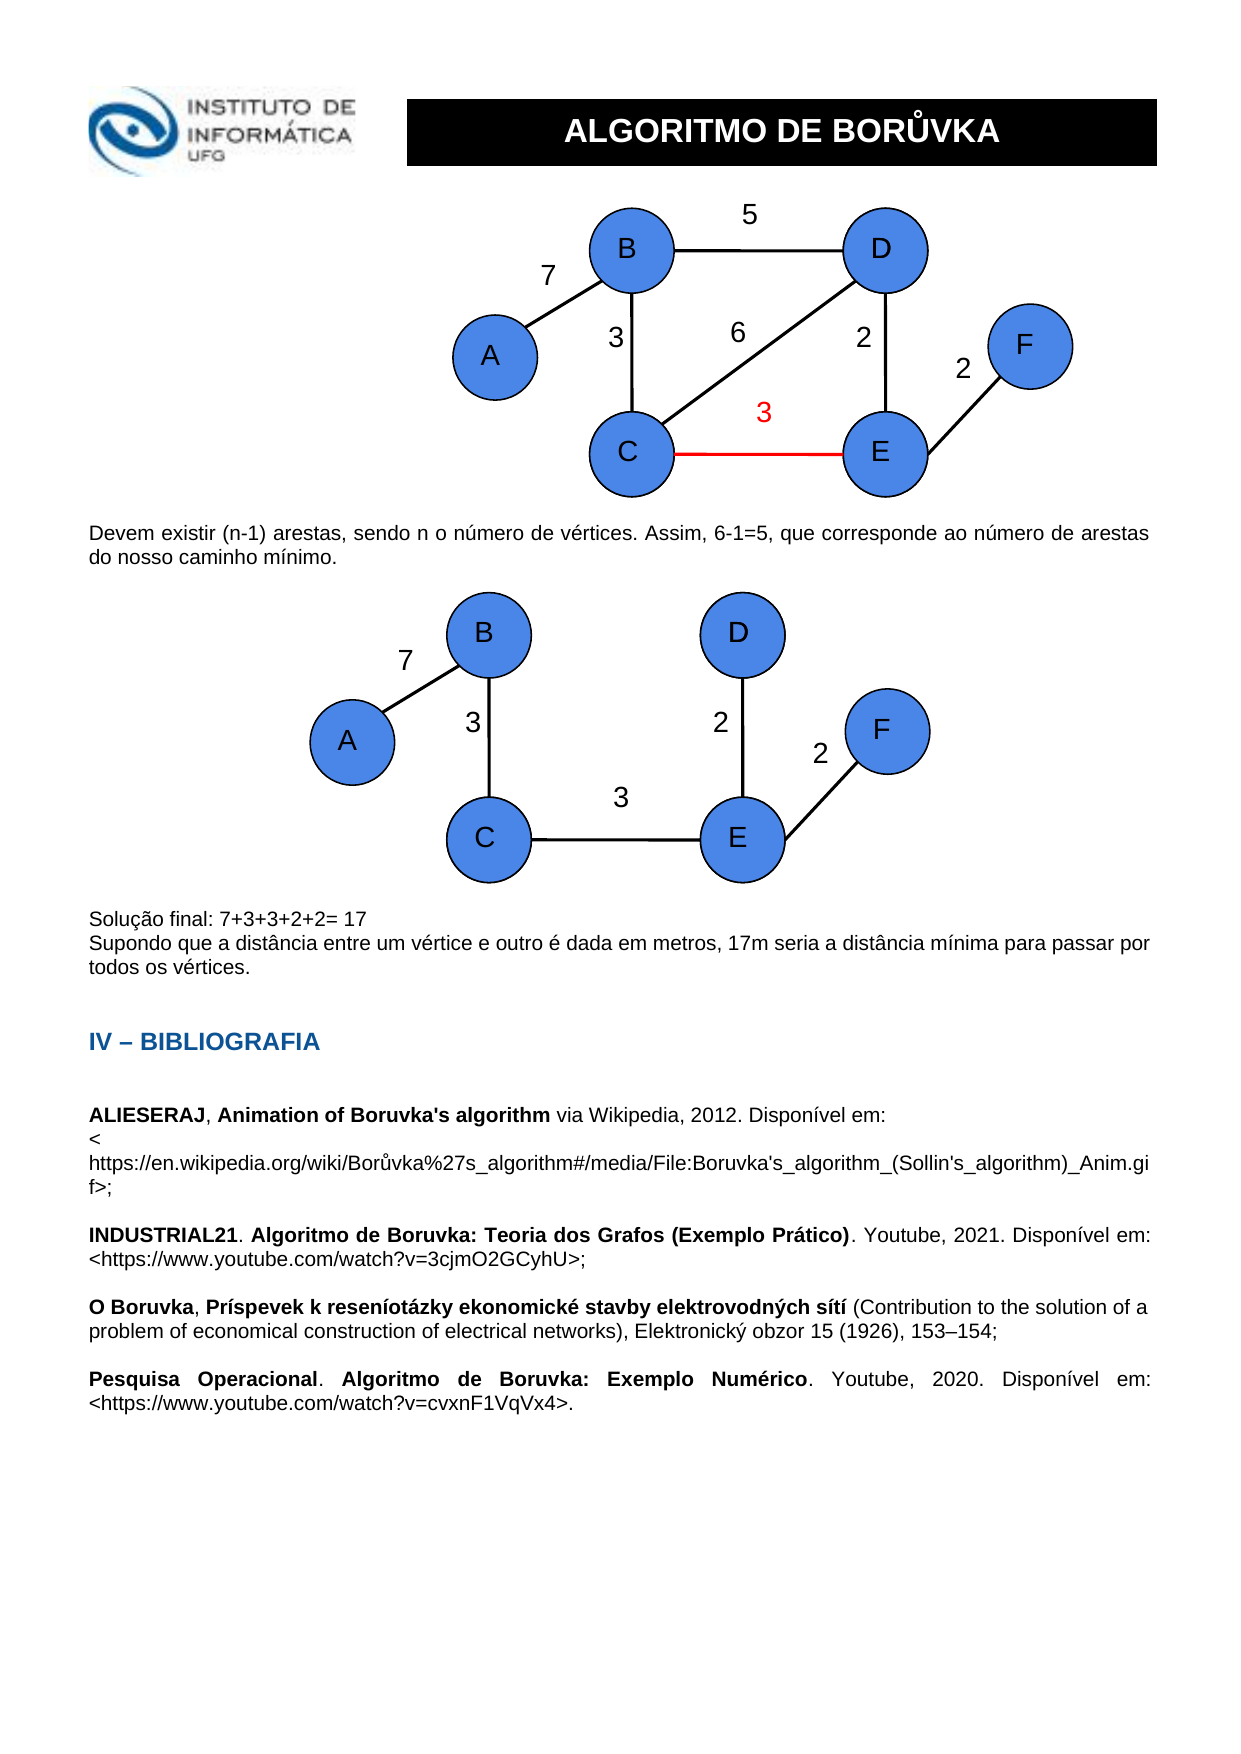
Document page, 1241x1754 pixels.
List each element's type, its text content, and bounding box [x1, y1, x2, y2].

picture [88, 86, 356, 177]
text INDUSTRIAL21. Algoritmo de Boruvka: Teoria dos Grafos (Exemplo Prático). Youtube, 2021. Disponível em: <https://www.youtube.com/watch?v=3cjmO2GCyhU>; [88, 1223, 1152, 1271]
text Devem existir (n-1) arestas, sendo n o número de vértices. Assim, 6-1=5, que corresponde ao número de arestas do nosso caminho mínimo. [88, 521, 1152, 569]
text ALIESERAJ, Animation of Boruvka's algorithm via Wikipedia, 2012. Disponível em: <https://en.wikipedia.org/wiki/Borůvka%27s_algorithm#/media/File:Boruvka's_algorithm_(Sollin's_algorithm)_Anim.gif>; [88, 1103, 1152, 1199]
text Pesquisa Operacional. Algoritmo de Boruvka: Exemplo Numérico. Youtube, 2020. Disponível em: <https://www.youtube.com/watch?v=cvxnF1VqVx4>. [88, 1367, 1152, 1414]
title IV – BIBLIOGRAFIA [88, 1026, 1152, 1055]
text Solução final: 7+3+3+2+2= 17 [88, 907, 1152, 931]
text Supondo que a distância entre um vértice e outro é dada em metros, 17m seria a distância mínima para passar por todos os vértices. [88, 931, 1152, 978]
text O Boruvka, Príspevek k reseníotázky ekonomické stavby elektrovodných sítí (Contribution to the solution of a problem of economical construction of electrical networks), Elektronický obzor 15 (1926), 153–154; [88, 1295, 1152, 1343]
